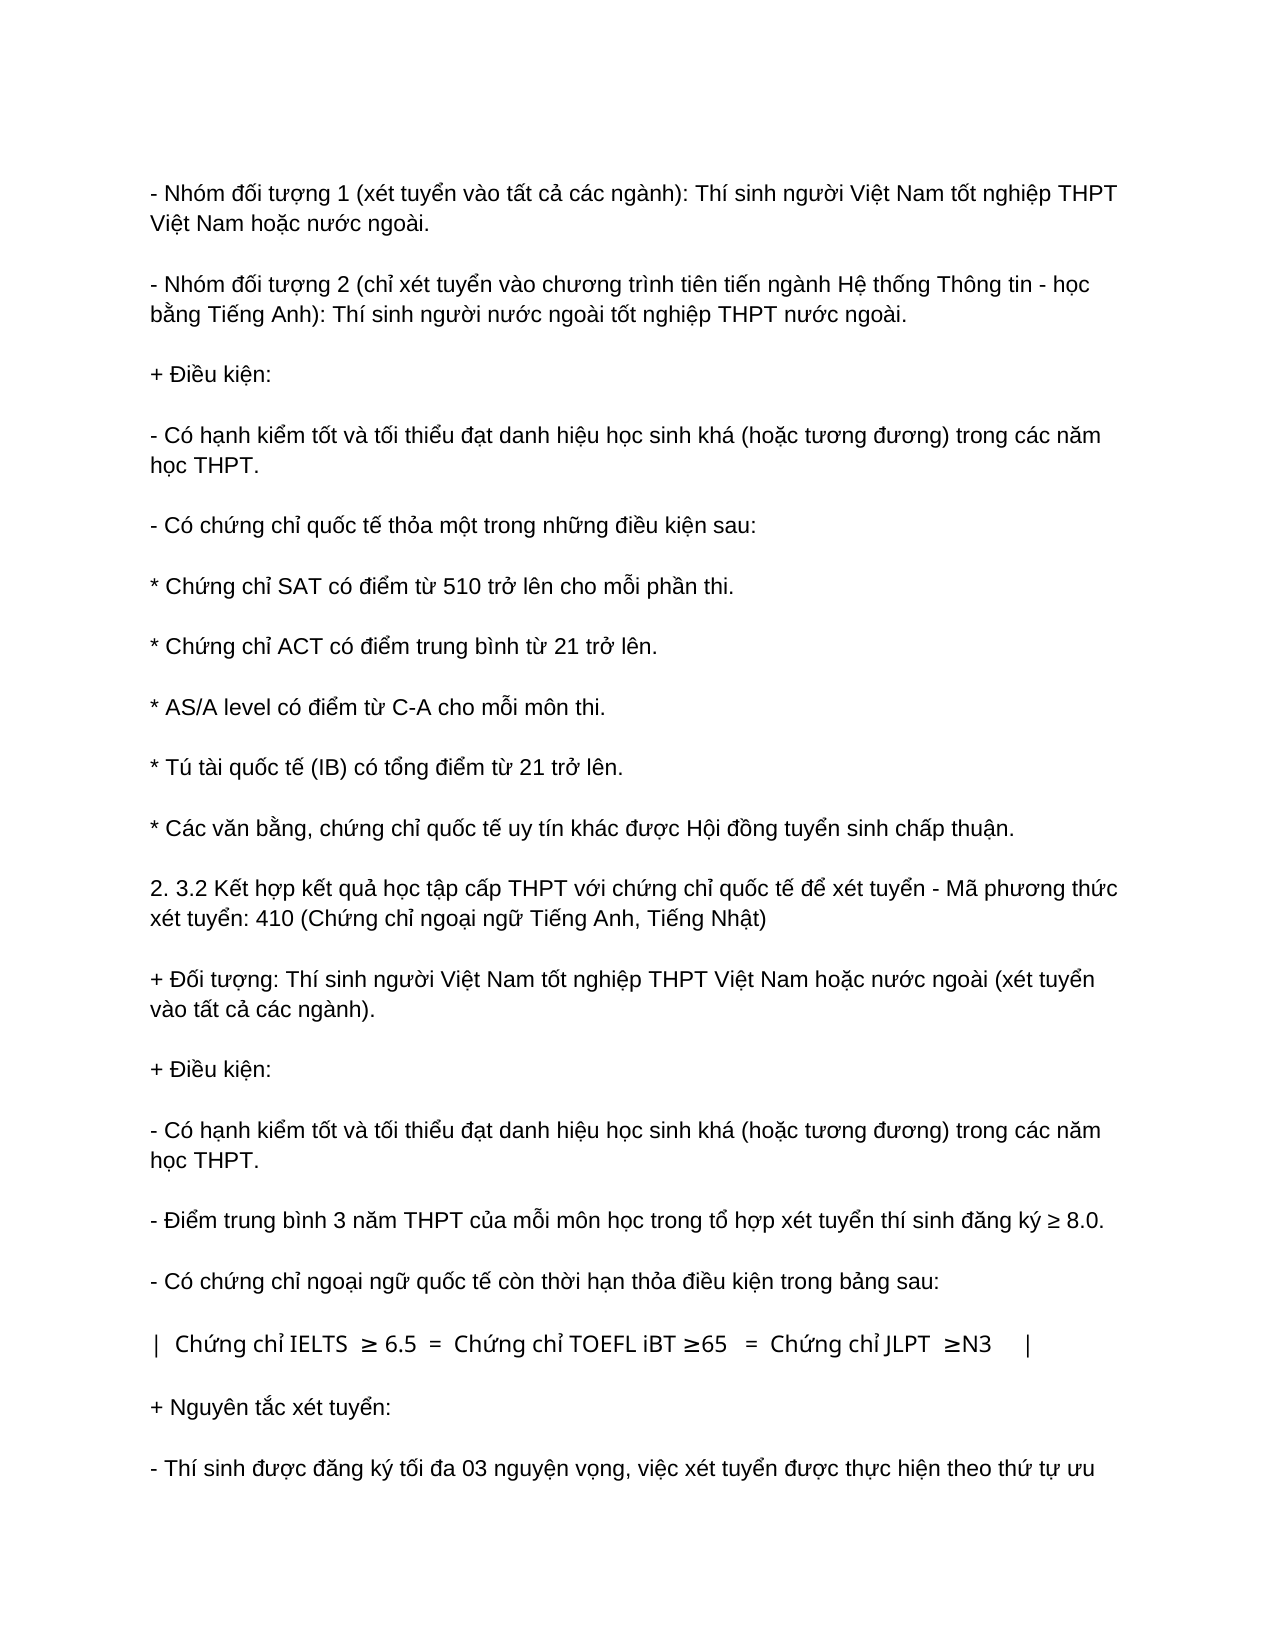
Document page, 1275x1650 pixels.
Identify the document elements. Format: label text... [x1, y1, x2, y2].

text - Có hạnh kiểm tốt và tối thiểu đạt danh hiệu học sinh khá (hoặc tương đương) trong các năm học THPT. [150, 1117, 1125, 1173]
text * Các văn bằng, chứng chỉ quốc tế uy tín khác được Hội đồng tuyển sinh chấp thuận. [150, 814, 1125, 841]
text * Chứng chỉ ACT có điểm trung bình từ 21 trở lên. [150, 633, 1125, 660]
text * Chứng chỉ SAT có điểm từ 510 trở lên cho mỗi phần thi. [150, 573, 1125, 599]
text - Điểm trung bình 3 năm THPT của mỗi môn học trong tổ hợp xét tuyển thí sinh đăng ký ≥ 8.0. [150, 1207, 1125, 1234]
text + Đối tượng: Thí sinh người Việt Nam tốt nghiệp THPT Việt Nam hoặc nước ngoài (xét tuyển vào tất cả các ngành). [150, 966, 1125, 1022]
text + Điều kiện: [150, 1056, 1125, 1083]
text - Nhóm đối tượng 1 (xét tuyển vào tất cả các ngành): Thí sinh người Việt Nam tốt nghiệp THPT Việt Nam hoặc nước ngoài. [150, 180, 1125, 237]
text 2. 3.2 Kết hợp kết quả học tập cấp THPT với chứng chỉ quốc tế để xét tuyển - Mã phương thức xét tuyển: 410 (Chứng chỉ ngoại ngữ Tiếng Anh, Tiếng Nhật) [150, 875, 1125, 932]
text | Chứng chỉ IELTS ≥ 6.5 = Chứng chỉ TOEFL iBT ≥65 = Chứng chỉ JLPT ≥N3 | [150, 1328, 1125, 1359]
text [150, 1455, 1125, 1481]
text * Tú tài quốc tế (IB) có tổng điểm từ 21 trở lên. [150, 754, 1125, 781]
text - Có hạnh kiểm tốt và tối thiểu đạt danh hiệu học sinh khá (hoặc tương đương) trong các năm học THPT. [150, 422, 1125, 478]
text - Có chứng chỉ ngoại ngữ quốc tế còn thời hạn thỏa điều kiện trong bảng sau: [150, 1268, 1125, 1294]
text + Nguyên tắc xét tuyển: [150, 1394, 1125, 1421]
text - Có chứng chỉ quốc tế thỏa một trong những điều kiện sau: [150, 512, 1125, 539]
text - Nhóm đối tượng 2 (chỉ xét tuyển vào chương trình tiên tiến ngành Hệ thống Thông tin - học bằng Tiếng Anh): Thí sinh người nước ngoài tốt nghiệp THPT nước ngoài. [150, 271, 1125, 327]
text + Điều kiện: [150, 361, 1125, 388]
text * AS/A level có điểm từ C-A cho mỗi môn thi. [150, 694, 1125, 720]
